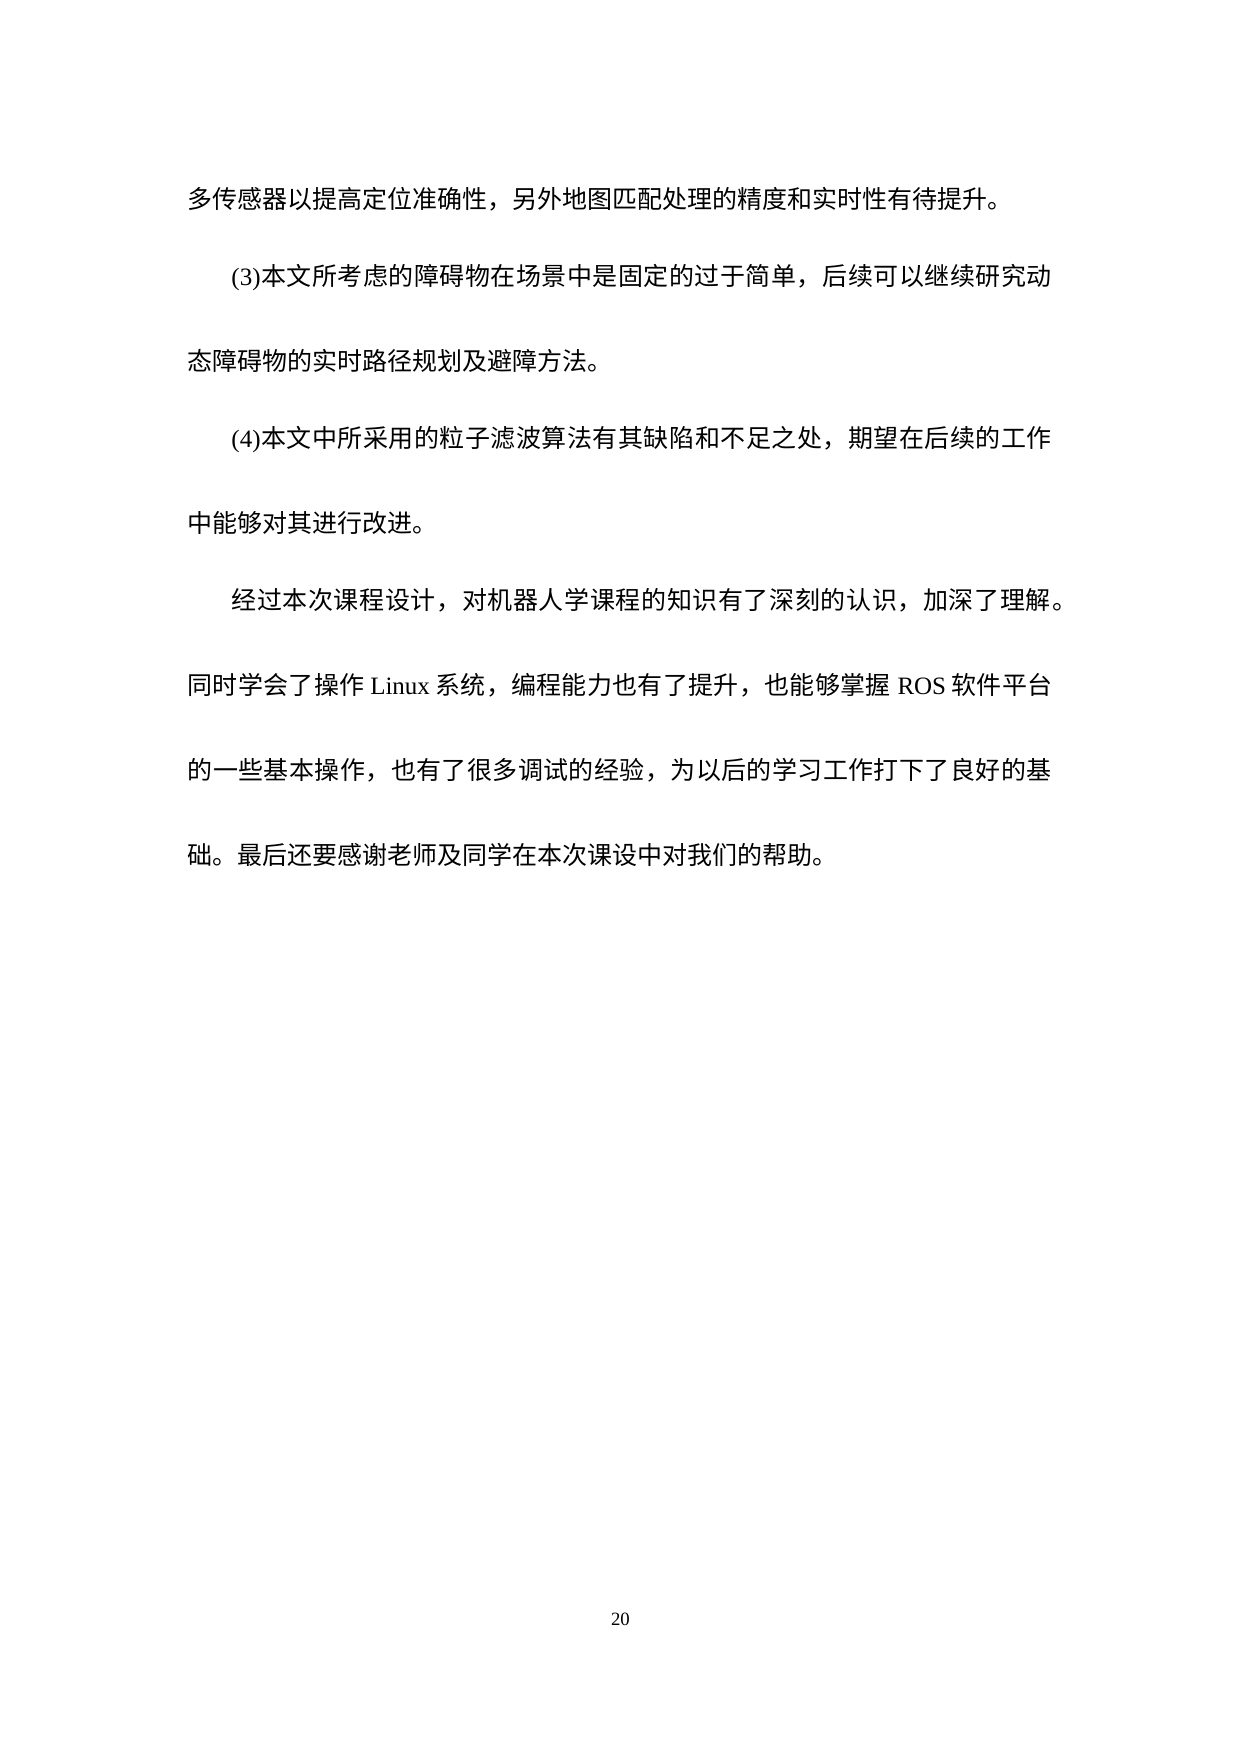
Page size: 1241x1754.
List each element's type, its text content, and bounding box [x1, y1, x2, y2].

text (3)本文所考虑的障碍物在场景中是固定的过于简单，后续可以继续研究动态障碍物的实时路径规划及避障方法。 [187, 241, 1053, 394]
text 经过本次课程设计，对机器人学课程的知识有了深刻的认识，加深了理解。同时学会了操作Linux系统，编程能力也有了提升，也能够掌握ROS软件平台的一些基本操作，也有了很多调试的经验，为以后的学习工作打下了良好的基础。最后还要感谢老师及同学在本次课设中对我们的帮助。 [187, 564, 1053, 887]
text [187, 164, 1053, 232]
text (4)本文中所采用的粒子滤波算法有其缺陷和不足之处，期望在后续的工作中能够对其进行改进。 [187, 403, 1053, 556]
